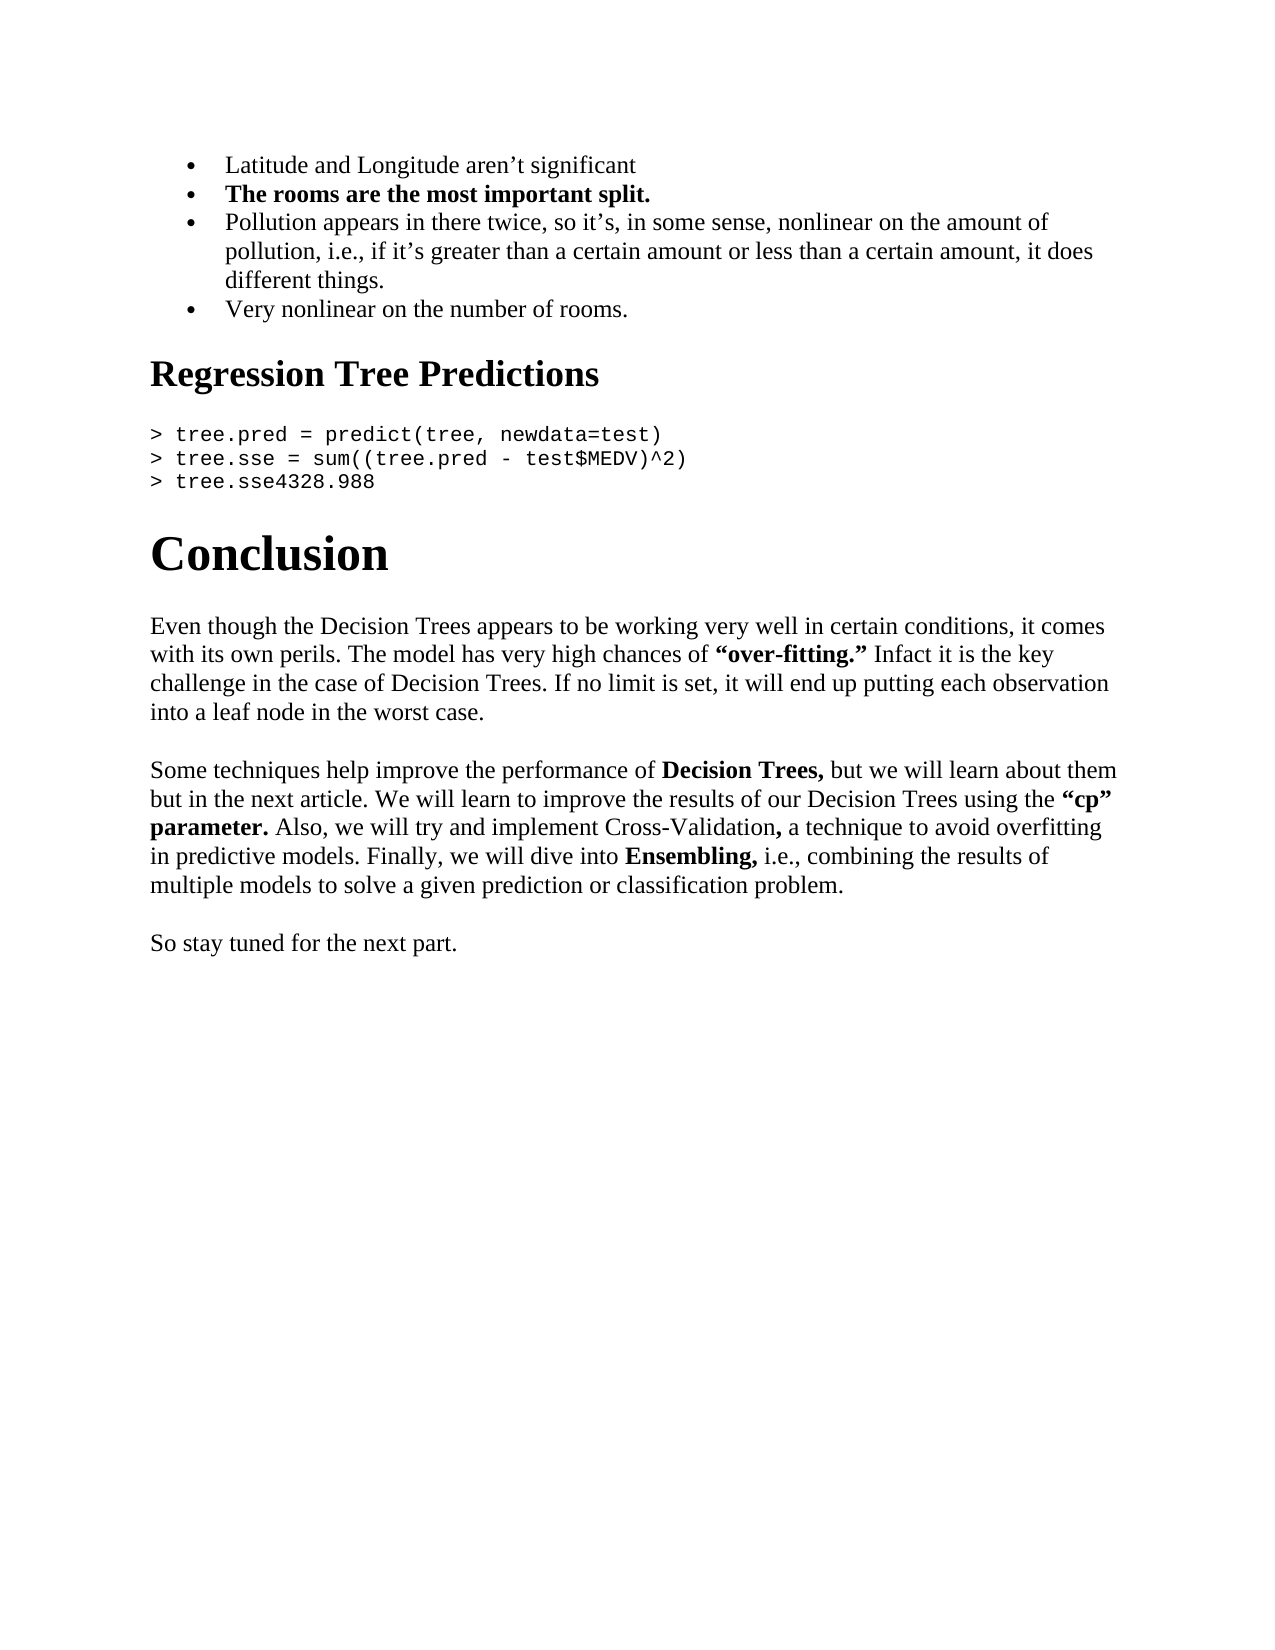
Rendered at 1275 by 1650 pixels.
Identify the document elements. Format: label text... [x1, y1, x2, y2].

text > tree.pred = predict(tree, newdata=test) > tree.sse = sum((tree.pred - test$MEDV)^2) > tree.sse4328.988 [150, 424, 1125, 495]
list Very nonlinear on the number of rooms. [187, 294, 1125, 322]
text Regression Tree Predictions [150, 352, 1125, 395]
list The rooms are the most important split. [187, 179, 1125, 207]
text Some techniques help improve the performance of Decision Trees, but we will learn about them but in the next article. We will learn to improve the results of our Decision Trees using the “cp” parameter. Also, we will try and implement Cross-Validation, a technique to avoid overfitting in predictive models. Finally, we will dive into Ensembling, i.e., combining the results of multiple models to solve a given prediction or classification problem. [150, 755, 1125, 899]
text So stay tuned for the next part. [150, 928, 1125, 957]
list Latitude and Longitude aren’t significant [187, 150, 1125, 179]
list Pollution appears in there twice, so it’s, in some sense, nonlinear on the amount of pollution, i.e., if it’s greater than a certain amount or less than a certain amount, it does different things. [187, 207, 1125, 294]
text Conclusion [150, 524, 1125, 582]
text Even though the Decision Trees appears to be working very well in certain conditions, it comes with its own perils. The model has very high chances of “over-fitting.” Infact it is the key challenge in the case of Decision Trees. If no limit is set, it will end up putting each observation into a leaf node in the worst case. [150, 611, 1125, 726]
